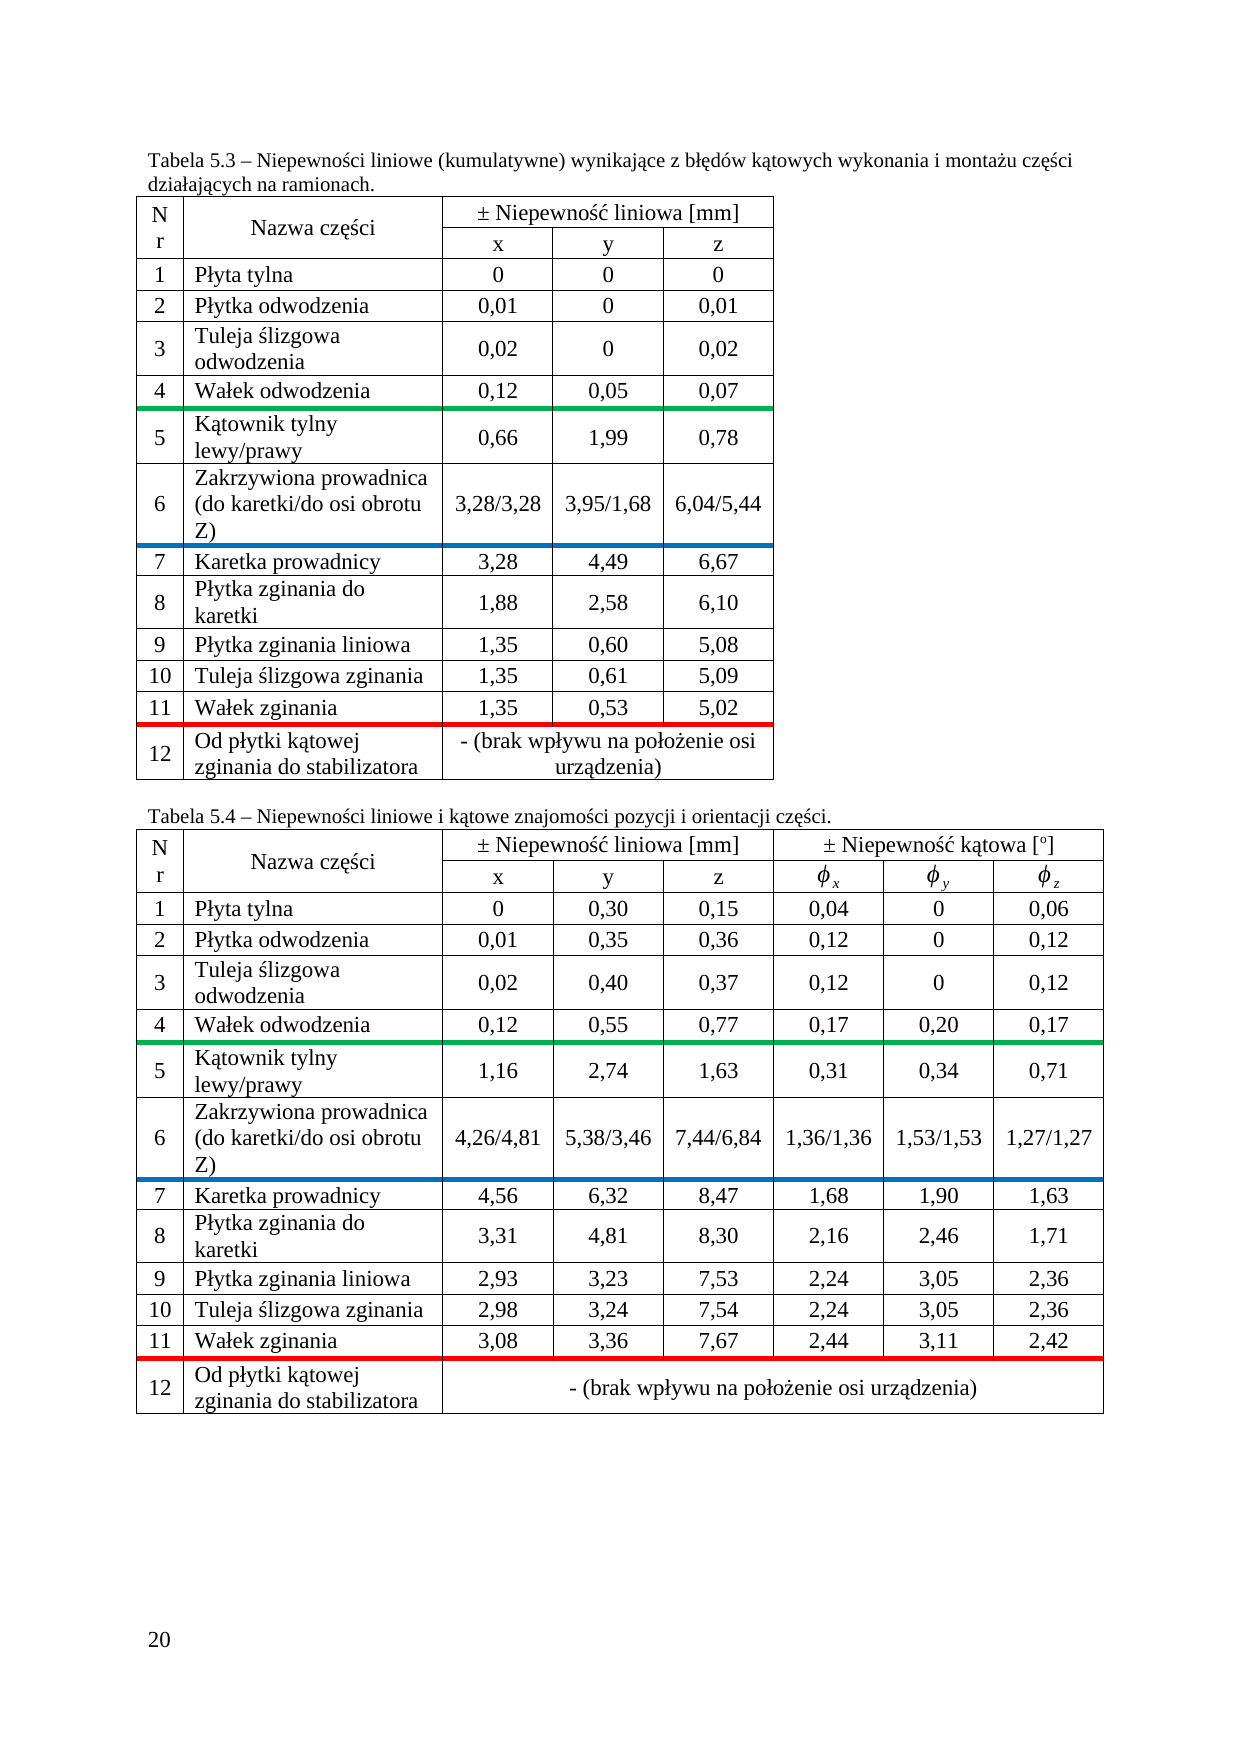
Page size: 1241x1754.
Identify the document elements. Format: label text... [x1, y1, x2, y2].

table_cell 2,36 [994, 1295, 1103, 1325]
table_cell 5,08 [664, 629, 773, 659]
table_cell 8,47 [664, 1182, 773, 1208]
table_cell y [553, 228, 663, 258]
table_cell 10 [137, 1295, 183, 1325]
table_cell 0,04 [774, 893, 883, 923]
table_cell 2,16 [774, 1210, 883, 1262]
table_cell x [443, 861, 553, 892]
table_cell [884, 861, 993, 892]
table_cell 5 [137, 411, 183, 463]
table_cell 1,35 [443, 661, 552, 691]
table_cell 0,40 [554, 956, 663, 1008]
table_cell 3,95/1,68 [553, 464, 663, 543]
table_cell 0,31 [774, 1045, 883, 1097]
table_cell 0 [884, 925, 993, 955]
table_cell Od płytki kątowej zginania do stabilizatora [184, 727, 442, 779]
table_cell Płytka zginania do karetki [184, 1210, 442, 1262]
table_cell 0 [664, 259, 773, 289]
table_cell 2,42 [994, 1326, 1103, 1356]
table_cell 2,44 [774, 1326, 883, 1356]
table_cell 0 [553, 259, 663, 289]
table_cell Płytka odwodzenia [184, 925, 442, 955]
table_cell 4,26/4,81 [443, 1098, 553, 1177]
table_cell 0,02 [443, 322, 552, 374]
table_cell 6,67 [664, 548, 773, 574]
table_cell 4 [137, 376, 183, 406]
table_cell 6,04/5,44 [664, 464, 773, 543]
table_cell 12 [137, 1361, 183, 1413]
table_cell 0,12 [994, 956, 1103, 1008]
table_cell 7 [137, 548, 183, 574]
table_cell Płytka zginania liniowa [184, 629, 442, 659]
table_cell 0,78 [664, 411, 773, 463]
table_cell 2,58 [553, 576, 663, 628]
table_cell 6,10 [664, 576, 773, 628]
table_cell 0,02 [664, 322, 773, 374]
table_cell 0,01 [443, 925, 553, 955]
table_cell 4 [137, 1010, 183, 1040]
table_header Nazwa części [184, 830, 442, 892]
table_cell 0,35 [554, 925, 663, 955]
table_cell Płytka zginania do karetki [184, 576, 442, 628]
table_cell 1,27/1,27 [994, 1098, 1103, 1177]
table_cell 11 [137, 1326, 183, 1356]
table_cell 0,05 [553, 376, 663, 406]
table_cell 3,36 [554, 1326, 663, 1356]
table_cell 1,88 [443, 576, 552, 628]
table_cell Tuleja ślizgowa zginania [184, 1295, 442, 1325]
table_cell 1,99 [553, 411, 663, 463]
table_cell 7 [137, 1182, 183, 1208]
table_cell 2 [137, 925, 183, 955]
table_cell 1,71 [994, 1210, 1103, 1262]
table_cell 2,24 [774, 1263, 883, 1293]
table_cell 9 [137, 629, 183, 659]
table_cell 3,05 [884, 1263, 993, 1293]
table_header Nazwa części [184, 197, 442, 258]
table_cell 0,12 [443, 376, 552, 406]
table_cell 0,77 [664, 1010, 773, 1040]
table_cell Płytka odwodzenia [184, 291, 442, 321]
table_cell 3,05 [884, 1295, 993, 1325]
table_cell z [664, 861, 773, 892]
table_cell 5,02 [664, 692, 773, 722]
table_cell 1,35 [443, 629, 552, 659]
table_cell 10 [137, 661, 183, 691]
table_cell 3,31 [443, 1210, 553, 1262]
table_cell 3,08 [443, 1326, 553, 1356]
table_header ± Niepewność kątowa [o] [774, 830, 1103, 860]
table_cell 3,24 [554, 1295, 663, 1325]
table_cell 0,71 [994, 1045, 1103, 1097]
table_cell z [664, 228, 773, 258]
table_header ± Niepewność liniowa [mm] [443, 830, 773, 860]
table_cell 9 [137, 1263, 183, 1293]
table_cell 3,28/3,28 [443, 464, 552, 543]
table_header Nr [137, 830, 183, 892]
table_cell 11 [137, 692, 183, 722]
table_cell 2,36 [994, 1263, 1103, 1293]
table_cell 6,32 [554, 1182, 663, 1208]
table_cell 3,23 [554, 1263, 663, 1293]
table_cell 0,06 [994, 893, 1103, 923]
table_cell 0,66 [443, 411, 552, 463]
table_cell 0,12 [994, 925, 1103, 955]
table_cell 6 [137, 1098, 183, 1177]
table_cell 3 [137, 322, 183, 374]
table_cell 0,20 [884, 1010, 993, 1040]
table_header Nr [137, 197, 183, 258]
table_cell 0,17 [994, 1010, 1103, 1040]
table_cell Karetka prowadnicy [184, 548, 442, 574]
table_cell 4,81 [554, 1210, 663, 1262]
table_cell 4,56 [443, 1182, 553, 1208]
table_cell Tuleja ślizgowa zginania [184, 661, 442, 691]
table_cell 2 [137, 291, 183, 321]
table_cell 0,12 [774, 956, 883, 1008]
table_cell 0,07 [664, 376, 773, 406]
table_cell 1 [137, 259, 183, 289]
table_cell 1,35 [443, 692, 552, 722]
table_cell 1,36/1,36 [774, 1098, 883, 1177]
table_cell 0,15 [664, 893, 773, 923]
table_cell 0 [553, 322, 663, 374]
table_cell Zakrzywiona prowadnica (do karetki/do osi obrotu Z) [184, 464, 442, 543]
table_cell [774, 861, 883, 892]
table_cell Wałek zginania [184, 692, 442, 722]
table_cell 3,11 [884, 1326, 993, 1356]
table_cell 1,16 [443, 1045, 553, 1097]
table_cell 2,98 [443, 1295, 553, 1325]
table_cell 5,38/3,46 [554, 1098, 663, 1177]
table_cell - (brak wpływu na położenie osi urządzenia) [443, 727, 773, 779]
table_cell Tuleja ślizgowa odwodzenia [184, 322, 442, 374]
table_cell 2,24 [774, 1295, 883, 1325]
table_cell 0,01 [443, 291, 552, 321]
table_cell 0,34 [884, 1045, 993, 1097]
table_cell 7,67 [664, 1326, 773, 1356]
table_cell 7,53 [664, 1263, 773, 1293]
table_cell 0,61 [553, 661, 663, 691]
table_cell 0,36 [664, 925, 773, 955]
table_cell Zakrzywiona prowadnica (do karetki/do osi obrotu Z) [184, 1098, 442, 1177]
table_cell 3,28 [443, 548, 552, 574]
table_cell 0,53 [553, 692, 663, 722]
table_header ± Niepewność liniowa [mm] [443, 197, 773, 227]
table_cell 1,90 [884, 1182, 993, 1208]
table_cell 0 [884, 893, 993, 923]
table_cell 4,49 [553, 548, 663, 574]
table_cell 7,44/6,84 [664, 1098, 773, 1177]
table_cell 0 [884, 956, 993, 1008]
table_cell 0,30 [554, 893, 663, 923]
table_cell 0,17 [774, 1010, 883, 1040]
table_cell 0,01 [664, 291, 773, 321]
table_cell 1 [137, 893, 183, 923]
table_cell y [554, 861, 663, 892]
table_cell 6 [137, 464, 183, 543]
table_cell 8 [137, 1210, 183, 1262]
table_cell 1,63 [664, 1045, 773, 1097]
table_cell 2,46 [884, 1210, 993, 1262]
table_cell Karetka prowadnicy [184, 1182, 442, 1208]
table_cell 0 [443, 259, 552, 289]
table_cell 12 [137, 727, 183, 779]
table_cell 0,60 [553, 629, 663, 659]
table_cell 8,30 [664, 1210, 773, 1262]
table_cell 0,55 [554, 1010, 663, 1040]
table_cell 2,74 [554, 1045, 663, 1097]
table_cell 0,12 [774, 925, 883, 955]
table_cell - (brak wpływu na położenie osi urządzenia) [443, 1361, 1103, 1413]
table_cell 0,02 [443, 956, 553, 1008]
table_cell 0,37 [664, 956, 773, 1008]
table_cell [994, 861, 1103, 892]
table_cell x [443, 228, 552, 258]
table_cell Od płytki kątowej zginania do stabilizatora [184, 1361, 442, 1413]
table_cell 1,63 [994, 1182, 1103, 1208]
table_cell 7,54 [664, 1295, 773, 1325]
table_cell Płyta tylna [184, 893, 442, 923]
table_cell 8 [137, 576, 183, 628]
table_cell 5 [137, 1045, 183, 1097]
table_cell 0,12 [443, 1010, 553, 1040]
table_cell Wałek odwodzenia [184, 376, 442, 406]
table_cell 5,09 [664, 661, 773, 691]
table_cell 3 [137, 956, 183, 1008]
table_cell Wałek zginania [184, 1326, 442, 1356]
table_cell 2,93 [443, 1263, 553, 1293]
table_cell 1,53/1,53 [884, 1098, 993, 1177]
table_cell Płytka zginania liniowa [184, 1263, 442, 1293]
table_cell Płyta tylna [184, 259, 442, 289]
table_cell Tuleja ślizgowa odwodzenia [184, 956, 442, 1008]
table_cell Kątownik tylny lewy/prawy [184, 411, 442, 463]
table_cell Kątownik tylny lewy/prawy [184, 1045, 442, 1097]
table_cell 0 [553, 291, 663, 321]
table_cell Wałek odwodzenia [184, 1010, 442, 1040]
table_cell 1,68 [774, 1182, 883, 1208]
table_cell 0 [443, 893, 553, 923]
